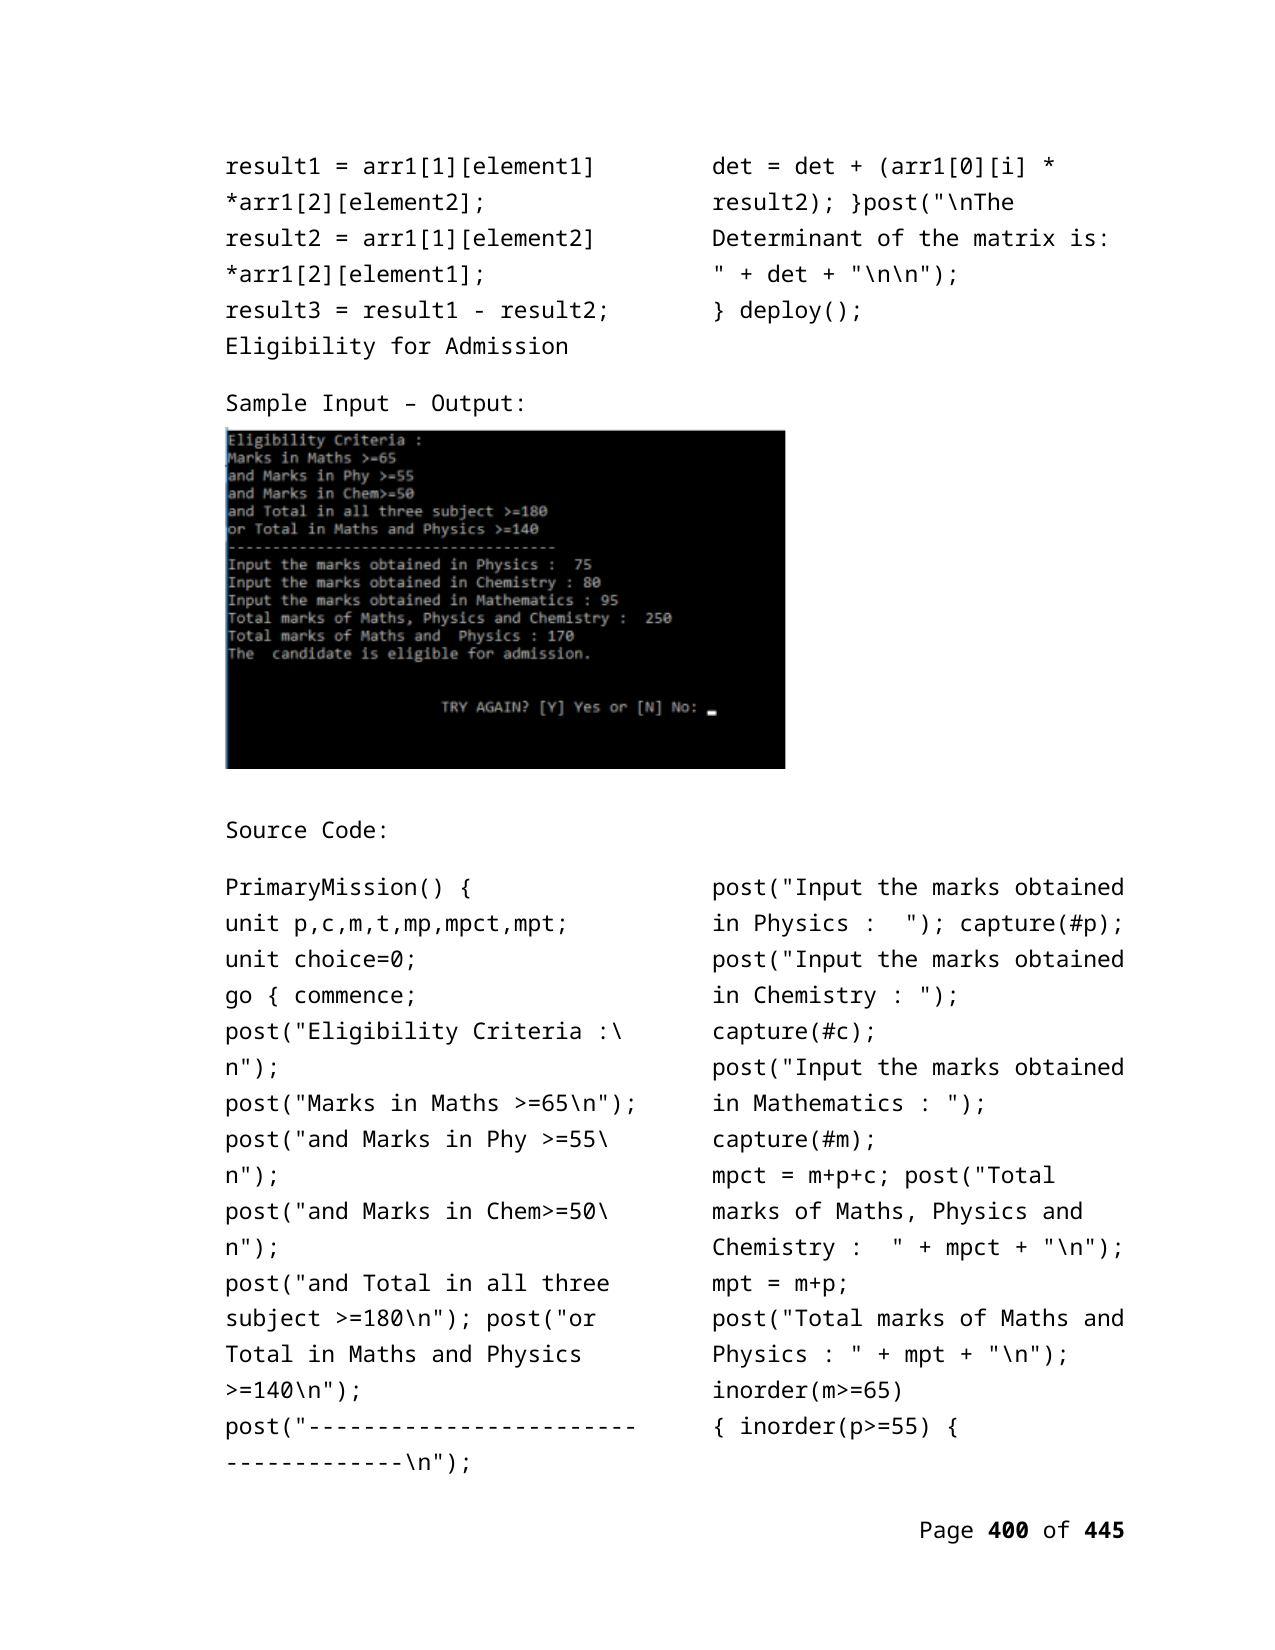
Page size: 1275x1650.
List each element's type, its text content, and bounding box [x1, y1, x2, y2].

text Eligibility for Admission [225, 330, 1125, 361]
text post("Input the marks obtained in Physics : "); capture(#p); [712, 871, 1125, 938]
text post("Input the marks obtained in Chemistry : "); capture(#c); [712, 943, 1125, 1046]
text unit choice=0; [225, 943, 638, 974]
text post("Eligibility Criteria :\n"); [225, 1015, 638, 1082]
text post("and Marks in Chem>=50\n"); [225, 1194, 638, 1262]
text post("Input the marks obtained in Mathematics : "); capture(#m); [712, 1051, 1125, 1154]
text post("and Total in all three subject >=180\n"); post("or Total in Maths and Physics >=140\n"); post("-------------------------------------\n"); [225, 1266, 638, 1477]
text PrimaryMission() { [225, 871, 638, 902]
text go { commence; [225, 979, 638, 1010]
text } deploy(); [712, 294, 1125, 325]
text inorder(m>=65) { inorder(p>=55) { [712, 1374, 1125, 1441]
text result3 = result1 - result2; [225, 294, 638, 325]
text det = det + (arr1[0][i] * result2); }post("\nThe Determinant of the matrix is: " + det + "\n\n"); [712, 150, 1125, 289]
text result1 = arr1[1][element1] *arr1[2][element2]; [225, 150, 638, 217]
text result2 = arr1[1][element2] *arr1[2][element1]; [225, 222, 638, 289]
text Sample Input – Output: [225, 386, 1125, 418]
text post("and Marks in Phy >=55\n"); [225, 1123, 638, 1190]
text post("Total marks of Maths and Physics : " + mpt + "\n"); [712, 1302, 1125, 1369]
text mpct = m+p+c; post("Total marks of Maths, Physics and Chemistry : " + mpct + "\n"); mpt = m+p; [712, 1159, 1125, 1298]
text unit p,c,m,t,mp,mpct,mpt; [225, 907, 638, 938]
picture [224, 427, 786, 769]
text post("Marks in Maths >=65\n"); [225, 1087, 638, 1118]
text Source Code: [225, 814, 1125, 846]
